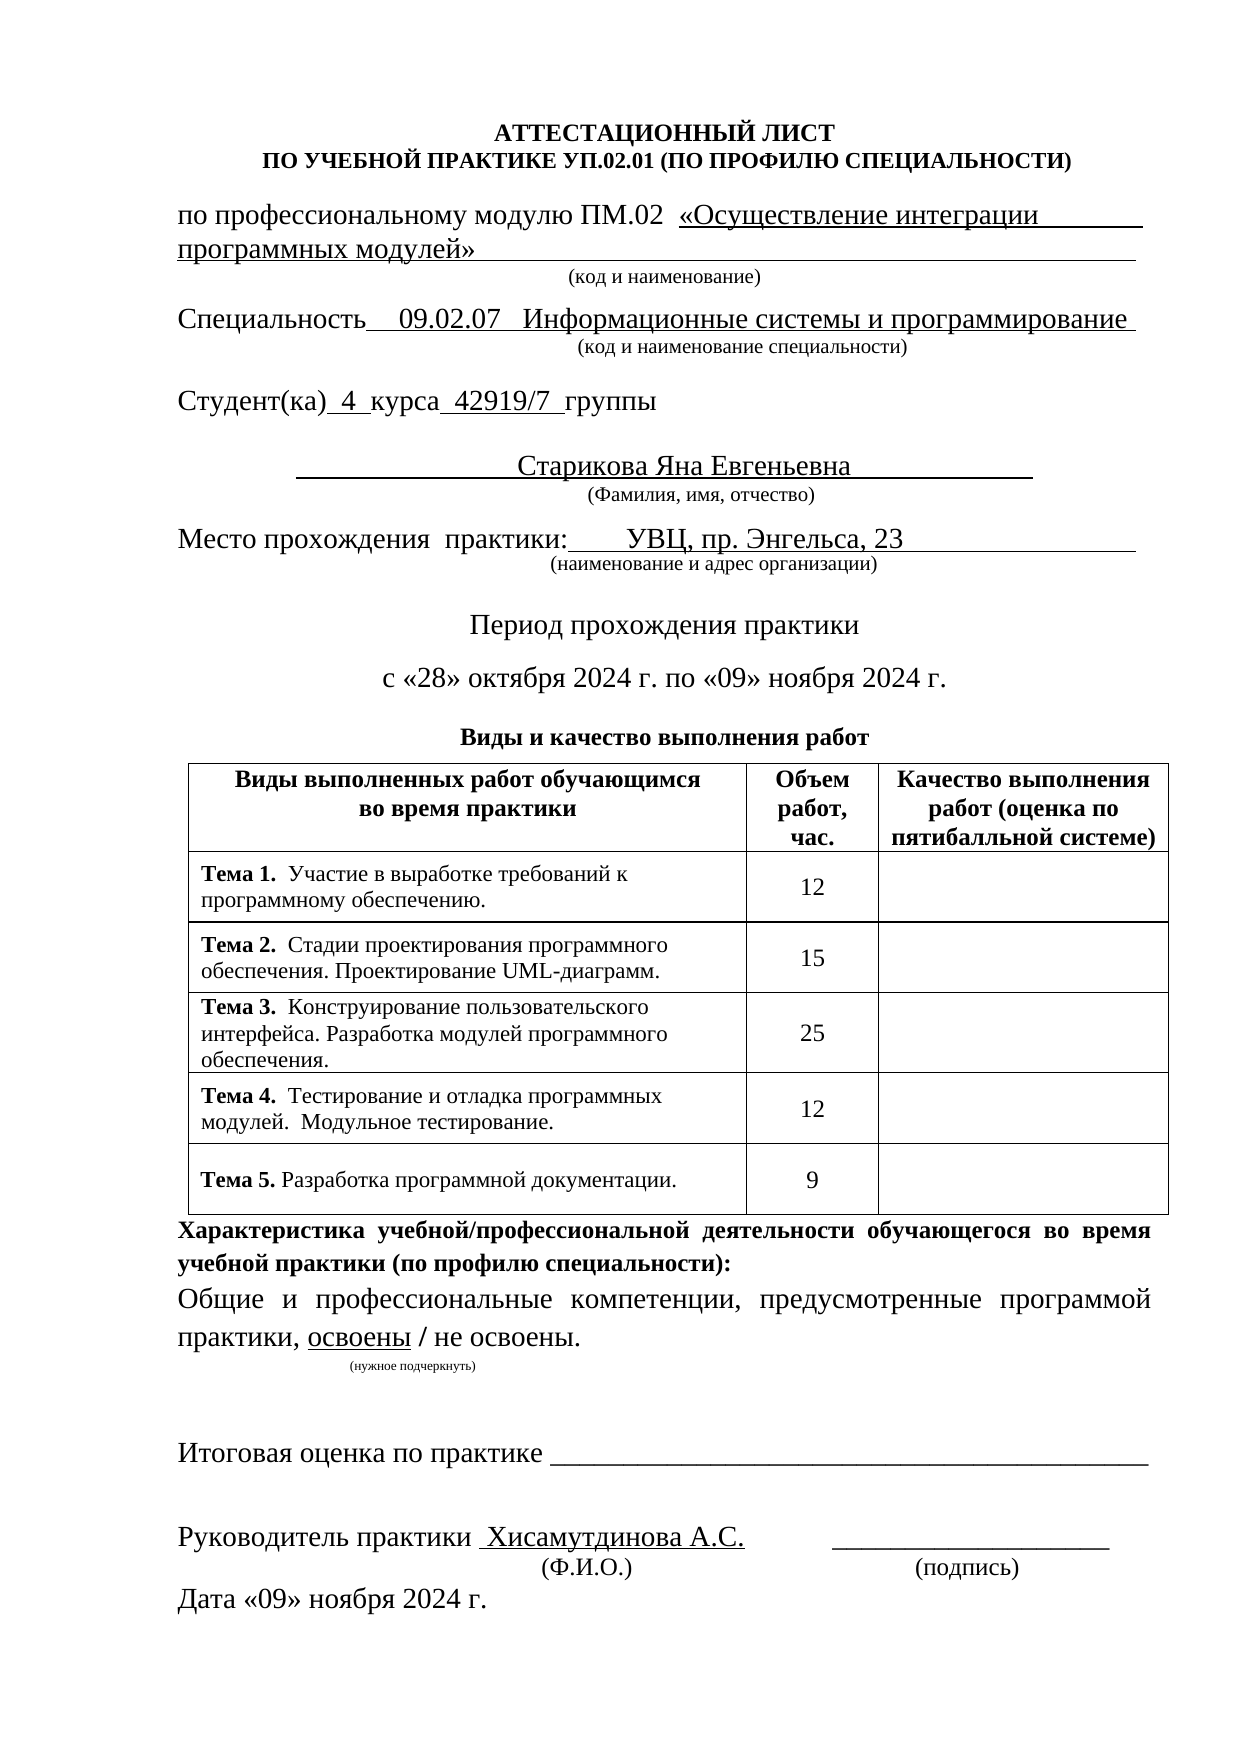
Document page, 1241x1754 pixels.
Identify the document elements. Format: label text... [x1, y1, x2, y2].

text Руководитель практики Хисамутдинова А.С. ___________________ [177, 1519, 1152, 1552]
table_cell [879, 852, 1168, 921]
text Характеристика учебной/профессиональной деятельности обучающегося во время учебной практики (по профилю специальности): [177, 1215, 1152, 1277]
text Общие и профессиональные компетенции, предусмотренные программой практики, освоены / не освоены. [177, 1281, 1152, 1353]
text (код и наименование) [177, 264, 1152, 288]
table_cell 12 [747, 852, 878, 921]
text Студент(ка) 4 курса 42919/7 группы [177, 383, 1152, 417]
text (нужное подчеркнуть) [177, 1358, 1152, 1384]
table_cell [879, 923, 1168, 992]
text Дата «09» ноября 2024 г. [177, 1581, 1152, 1614]
table_cell [879, 993, 1168, 1072]
table_cell 9 [747, 1144, 878, 1214]
text (код и наименование специальности) [177, 334, 1152, 358]
text Место прохождения практики: УВЦ, пр. Энгельса, 23 [177, 526, 1152, 554]
text АТТЕСТАЦИОННЫЙ ЛИСТ [177, 118, 1152, 147]
table_cell Тема 1. Участие в выработке требований к программному обеспечению. [189, 852, 746, 921]
text по профессиональному модулю ПМ.02 «Осуществление интеграции программных модулей» [177, 197, 1152, 264]
text (Ф.И.О.) (подпись) [472, 1552, 1152, 1581]
table_cell [879, 1073, 1168, 1143]
text Период прохождения практики [177, 612, 1152, 640]
table_cell Тема 2. Стадии проектирования программного обеспечения. Проектирование UML-диаграмм. [189, 923, 746, 992]
table_cell Тема 3. Конструирование пользовательского интерфейса. Разработка модулей программного обеспечения. [189, 993, 746, 1072]
text Специальность 09.02.07 Информационные системы и программирование [177, 301, 1152, 334]
text Виды и качество выполнения работ [177, 722, 1152, 751]
table_header Виды выполненных работ обучающимся во время практики [189, 764, 746, 851]
table_header Объем работ, час. [747, 764, 878, 851]
table_cell 25 [747, 993, 878, 1072]
text ПО УЧЕБНОЙ ПРАКТИКЕ УП.02.01 (ПО ПРОФИЛЮ СПЕЦИАЛЬНОСТИ) [177, 147, 1152, 173]
table_cell Тема 4. Тестирование и отладка программных модулей. Модульное тестирование. [189, 1073, 746, 1143]
text (Фамилия, имя, отчество) [177, 482, 1152, 506]
table_header Качество выполнения работ (оценка по пятибалльной системе) [879, 764, 1168, 851]
table_cell Тема 5. Разработка программной документации. [189, 1144, 746, 1214]
table_cell 12 [747, 1073, 878, 1143]
text Старикова Яна Евгеньевна [177, 448, 1152, 482]
text Итоговая оценка по практике _________________________________________ [177, 1435, 1152, 1468]
table_cell 15 [747, 923, 878, 992]
text (наименование и адрес организации) [177, 554, 1152, 575]
table_cell [879, 1144, 1168, 1214]
text с «28» октября 2024 г. по «09» ноября 2024 г. [177, 665, 1152, 693]
